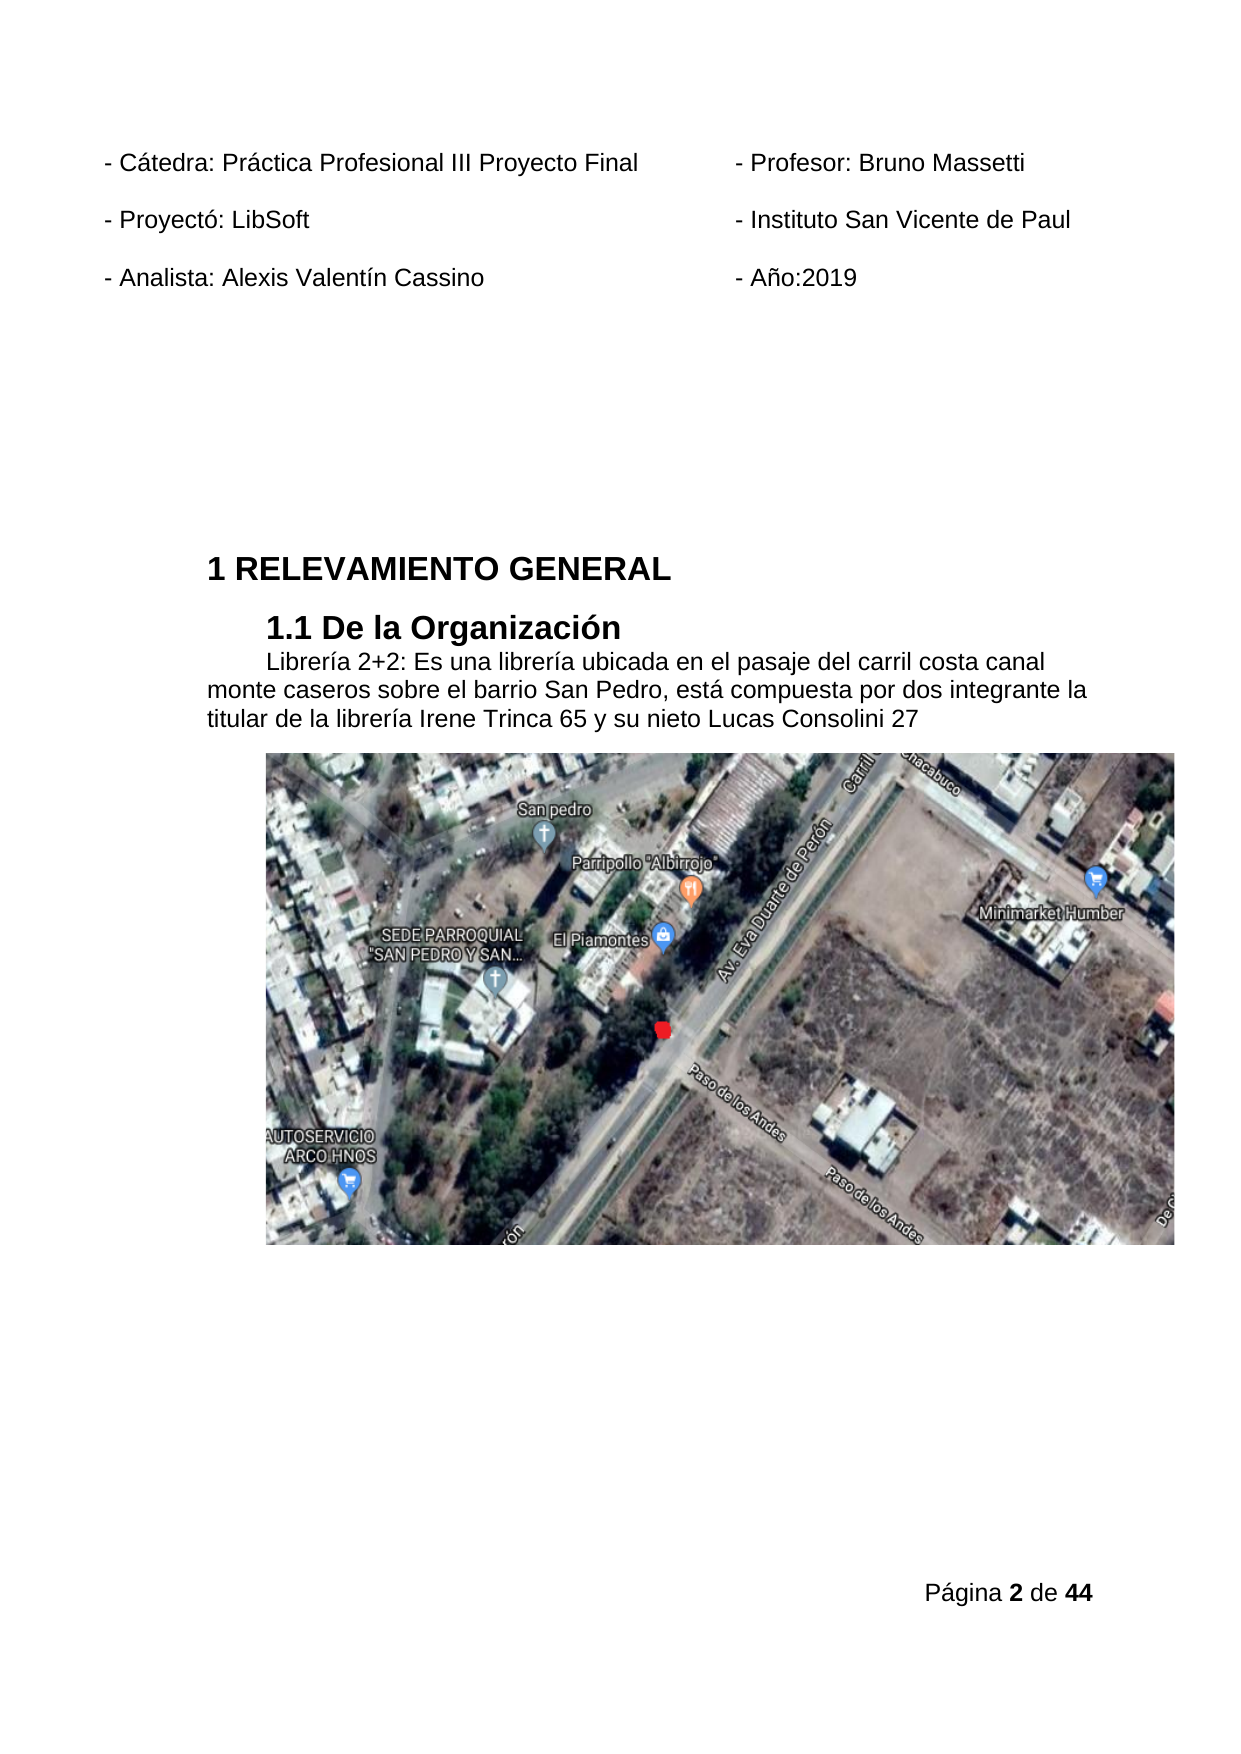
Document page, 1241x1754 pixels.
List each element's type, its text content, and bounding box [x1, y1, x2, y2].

subtitle 1 RELEVAMIENTO GENERAL [207, 549, 1092, 587]
picture [265, 753, 1175, 1245]
subtitle 1.1 De la Organización [207, 608, 1092, 646]
text Librería 2+2: Es una librería ubicada en el pasaje del carril costa canal monte caseros sobre el barrio San Pedro, está compuesta por dos integrante la titular de la librería Irene Trinca 65 y su nieto Lucas Consolini 27 [207, 646, 1092, 733]
